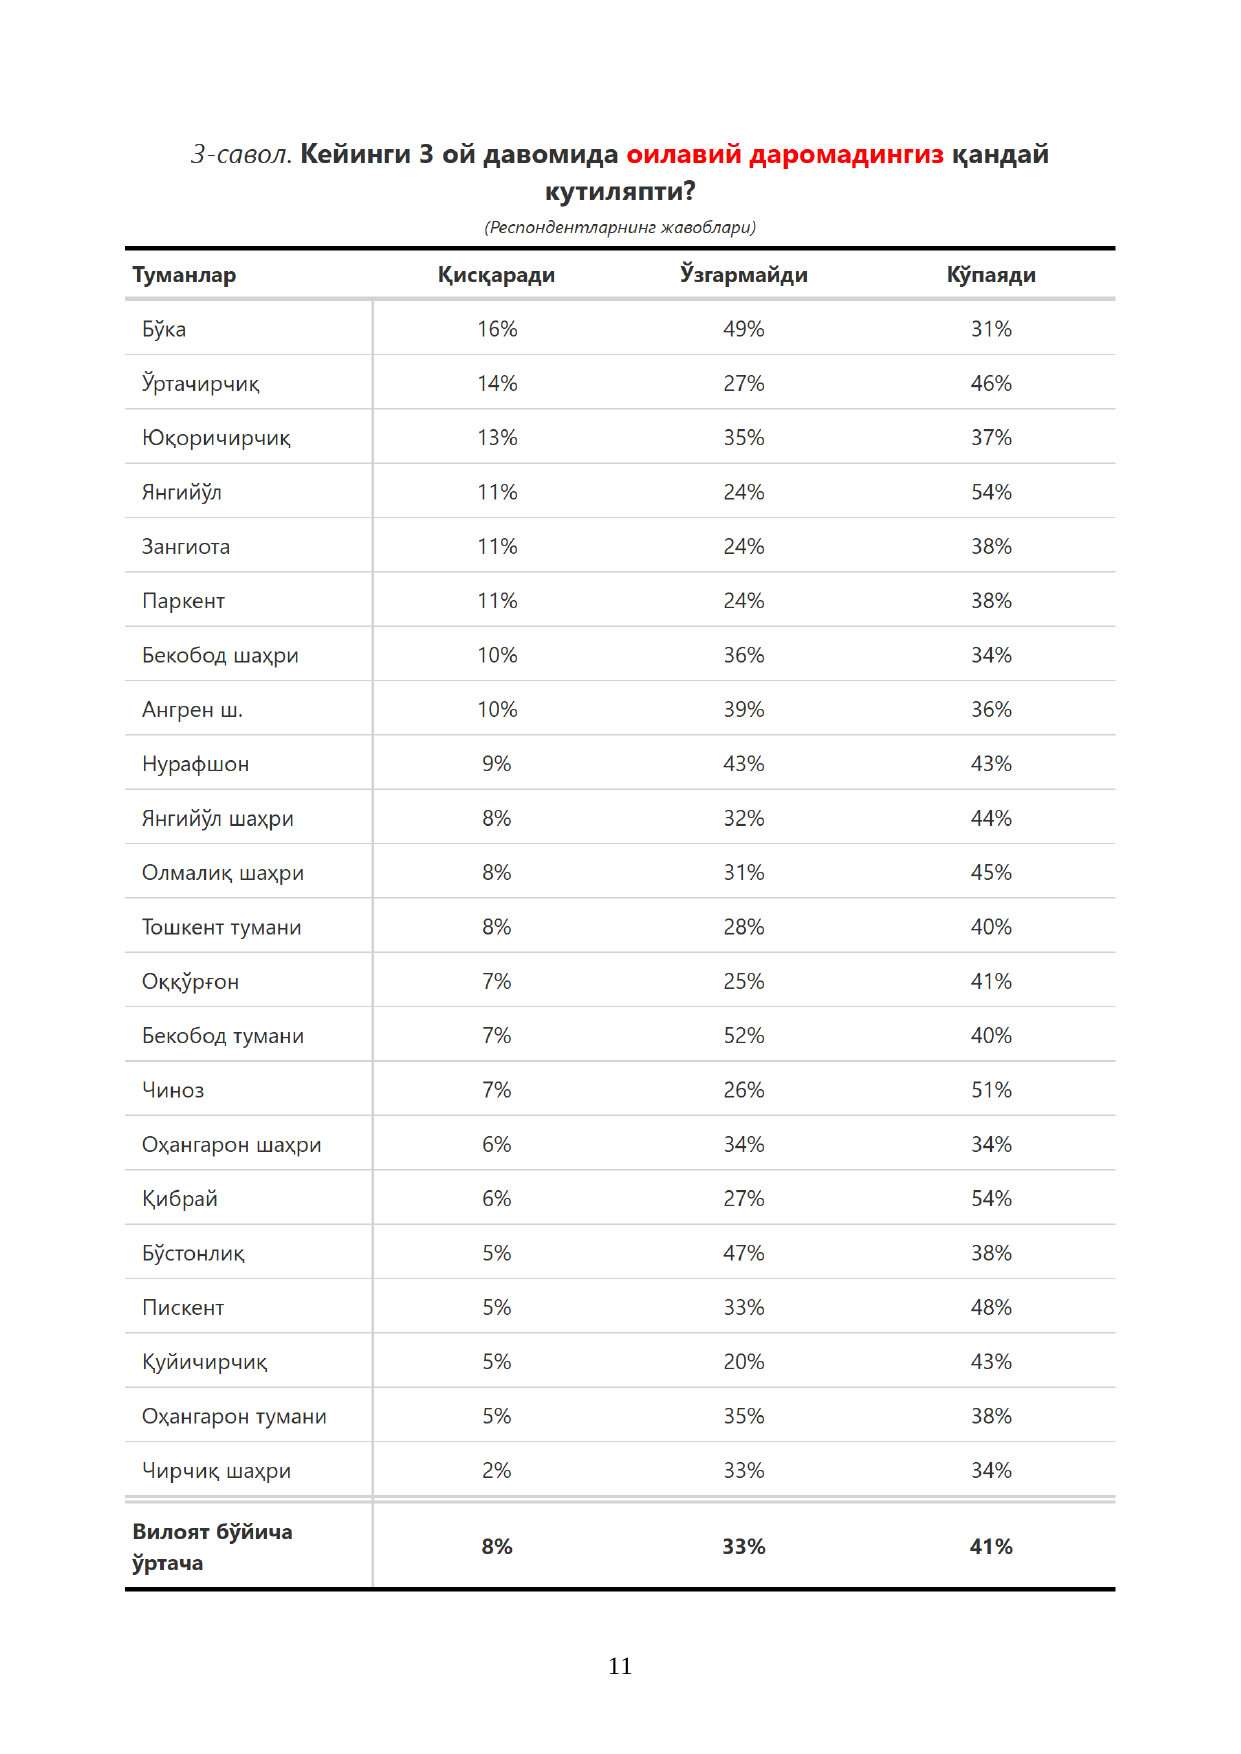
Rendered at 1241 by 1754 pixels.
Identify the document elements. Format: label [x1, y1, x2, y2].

picture [118, 118, 1122, 1598]
